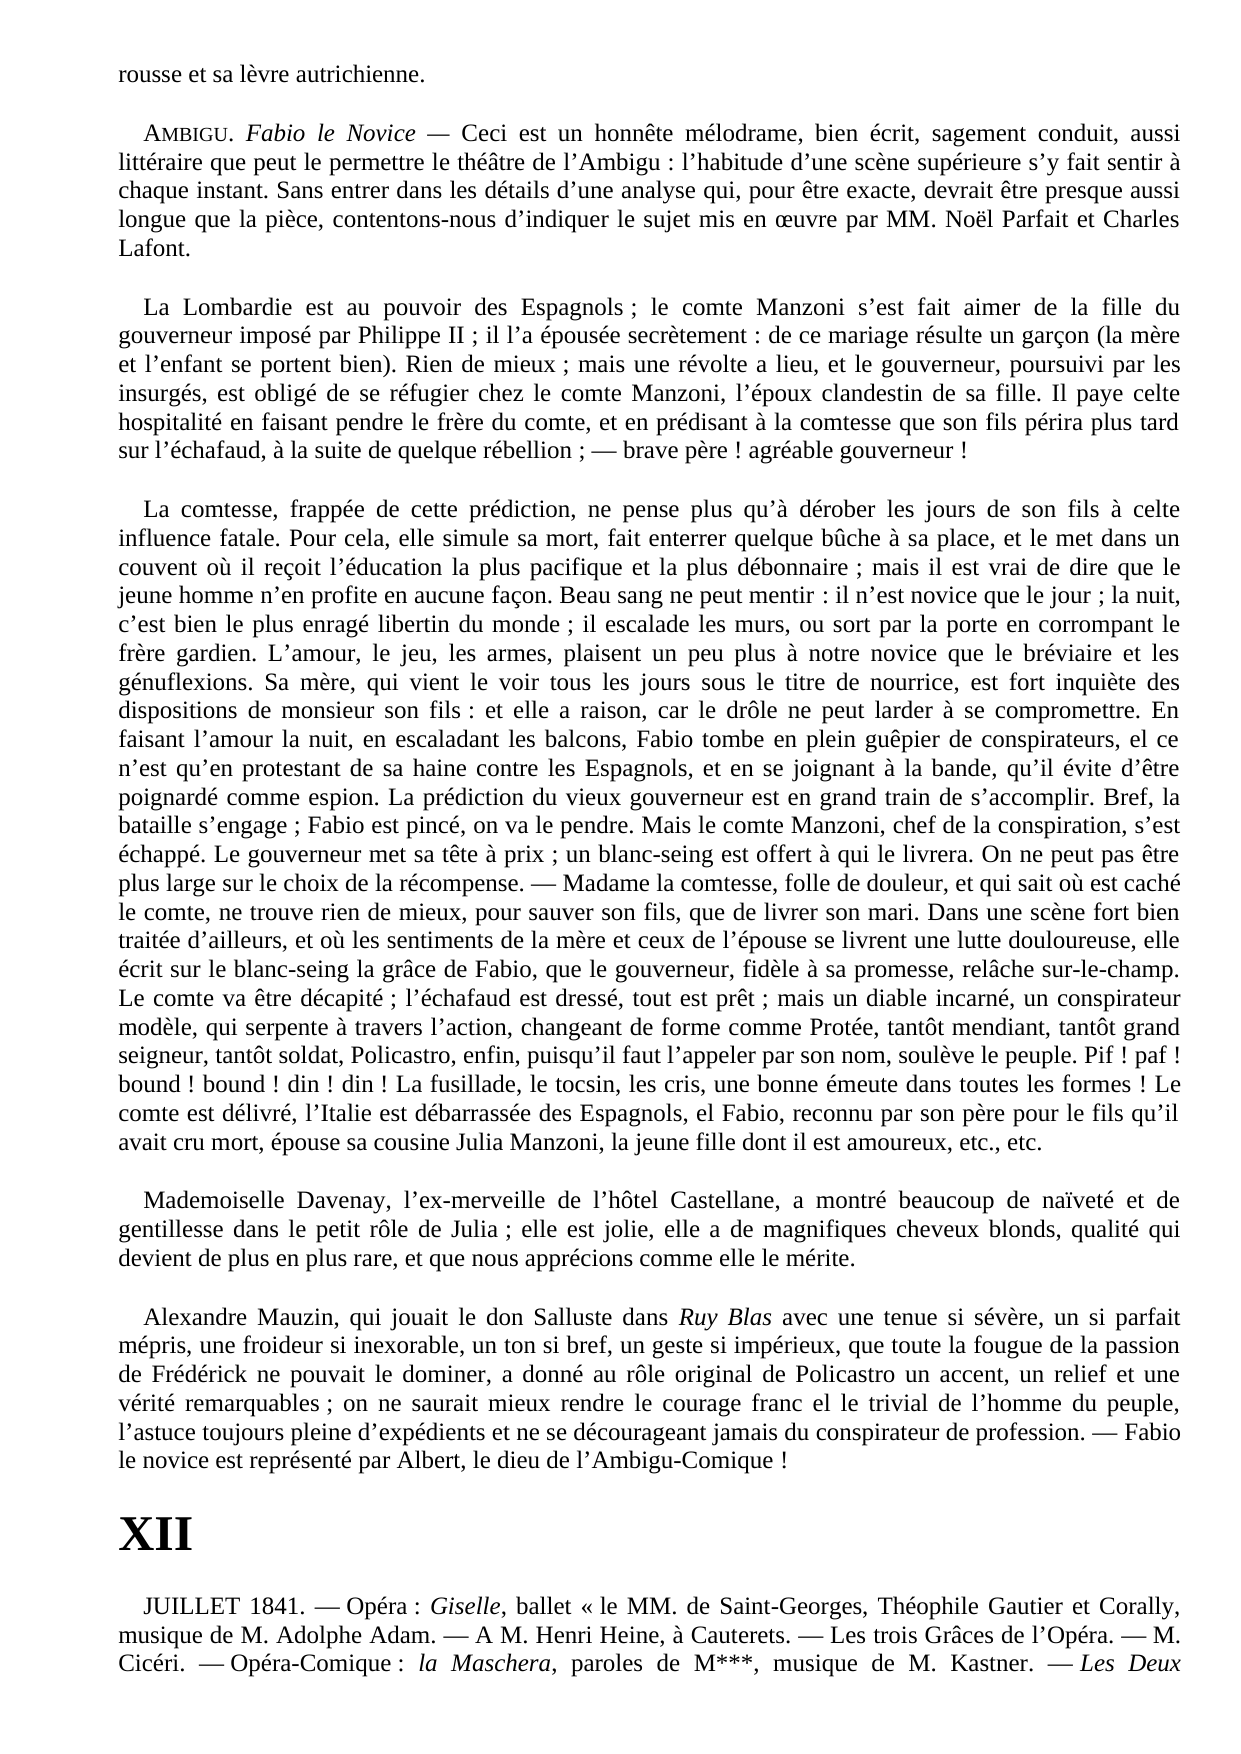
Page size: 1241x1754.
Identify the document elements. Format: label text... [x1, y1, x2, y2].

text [118, 1591, 1181, 1677]
text Ambigu. Fabio le Novice — Ceci est un honnête mélodrame, bien écrit, sagement conduit, aussi littéraire que peut le permettre le théâtre de l’Ambigu : l’habitude d’une scène supérieure s’y fait sentir à chaque instant. Sans entrer dans les détails d’une analyse qui, pour être exacte, devrait être presque aussi longue que la pièce, contentons-nous d’indiquer le sujet mis en œuvre par MM. Noël Parfait et Charles Lafont. [118, 118, 1181, 262]
text La Lombardie est au pouvoir des Espagnols ; le comte Manzoni s’est fait aimer de la fille du gouverneur imposé par Philippe II ; il l’a épousée secrètement : de ce mariage résulte un garçon (la mère et l’enfant se portent bien). Rien de mieux ; mais une révolte a lieu, et le gouverneur, poursuivi par les insurgés, est obligé de se réfugier chez le comte Manzoni, l’époux clandestin de sa fille. Il paye celte hospitalité en faisant pendre le frère du comte, et en prédisant à la comtesse que son fils périra plus tard sur l’échafaud, à la suite de quelque rébellion ; — brave père ! agréable gouverneur ! [118, 292, 1181, 464]
text Alexandre Mauzin, qui jouait le don Salluste dans Ruy Blas avec une tenue si sévère, un si parfait mépris, une froideur si inexorable, un ton si bref, un geste si impérieux, que toute la fougue de la passion de Frédérick ne pouvait le dominer, a donné au rôle original de Policastro un accent, un relief et une vérité remarquables ; on ne saurait mieux rendre le courage franc el le trivial de l’homme du peuple, l’astuce toujours pleine d’expédients et ne se décourageant jamais du conspirateur de profession. — Fabio le novice est représenté par Albert, le dieu de l’Ambigu-Comique ! [118, 1302, 1181, 1474]
text La comtesse, frappée de cette prédiction, ne pense plus qu’à dérober les jours de son fils à celte influence fatale. Pour cela, elle simule sa mort, fait enterrer quelque bûche à sa place, et le met dans un couvent où il reçoit l’éducation la plus pacifique et la plus débonnaire ; mais il est vrai de dire que le jeune homme n’en profite en aucune façon. Beau sang ne peut mentir : il n’est novice que le jour ; la nuit, c’est bien le plus enragé libertin du monde ; il escalade les murs, ou sort par la porte en corrompant le frère gardien. L’amour, le jeu, les armes, plaisent un peu plus à notre novice que le bréviaire et les génuflexions. Sa mère, qui vient le voir tous les jours sous le titre de nourrice, est fort inquiète des dispositions de monsieur son fils : et elle a raison, car le drôle ne peut larder à se compromettre. En faisant l’amour la nuit, en escaladant les balcons, Fabio tombe en plein guêpier de conspirateurs, el ce n’est qu’en protestant de sa haine contre les Espagnols, et en se joignant à la bande, qu’il évite d’être poignardé comme espion. La prédiction du vieux gouverneur est en grand train de s’accomplir. Bref, la bataille s’engage ; Fabio est pincé, on va le pendre. Mais le comte Manzoni, chef de la conspiration, s’est échappé. Le gouverneur met sa tête à prix ; un blanc-seing est offert à qui le livrera. On ne peut pas être plus large sur le choix de la récompense. — Madame la comtesse, folle de douleur, et qui sait où est caché le comte, ne trouve rien de mieux, pour sauver son fils, que de livrer son mari. Dans une scène fort bien traitée d’ailleurs, et où les sentiments de la mère et ceux de l’épouse se livrent une lutte douloureuse, elle écrit sur le blanc-seing la grâce de Fabio, que le gouverneur, fidèle à sa promesse, relâche sur-le-champ. Le comte va être décapité ; l’échafaud est dressé, tout est prêt ; mais un diable incarné, un conspirateur modèle, qui serpente à travers l’action, changeant de forme comme Protée, tantôt mendiant, tantôt grand seigneur, tantôt soldat, Policastro, enfin, puisqu’il faut l’appeler par son nom, soulève le peuple. Pif ! paf ! bound ! bound ! din ! din ! La fusillade, le tocsin, les cris, une bonne émeute dans toutes les formes ! Le comte est délivré, l’Italie est débarrassée des Espagnols, el Fabio, reconnu par son père pour le fils qu’il avait cru mort, épouse sa cousine Julia Manzoni, la jeune fille dont il est amoureux, etc., etc. [118, 494, 1181, 1155]
text Mademoiselle Davenay, l’ex-merveille de l’hôtel Castellane, a montré beaucoup de naïveté et de gentillesse dans le petit rôle de Julia ; elle est jolie, elle a de magnifiques cheveux blonds, qualité qui devient de plus en plus rare, et que nous apprécions comme elle le mérite. [118, 1185, 1181, 1272]
subtitle XII [118, 1504, 1181, 1562]
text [118, 59, 1181, 88]
